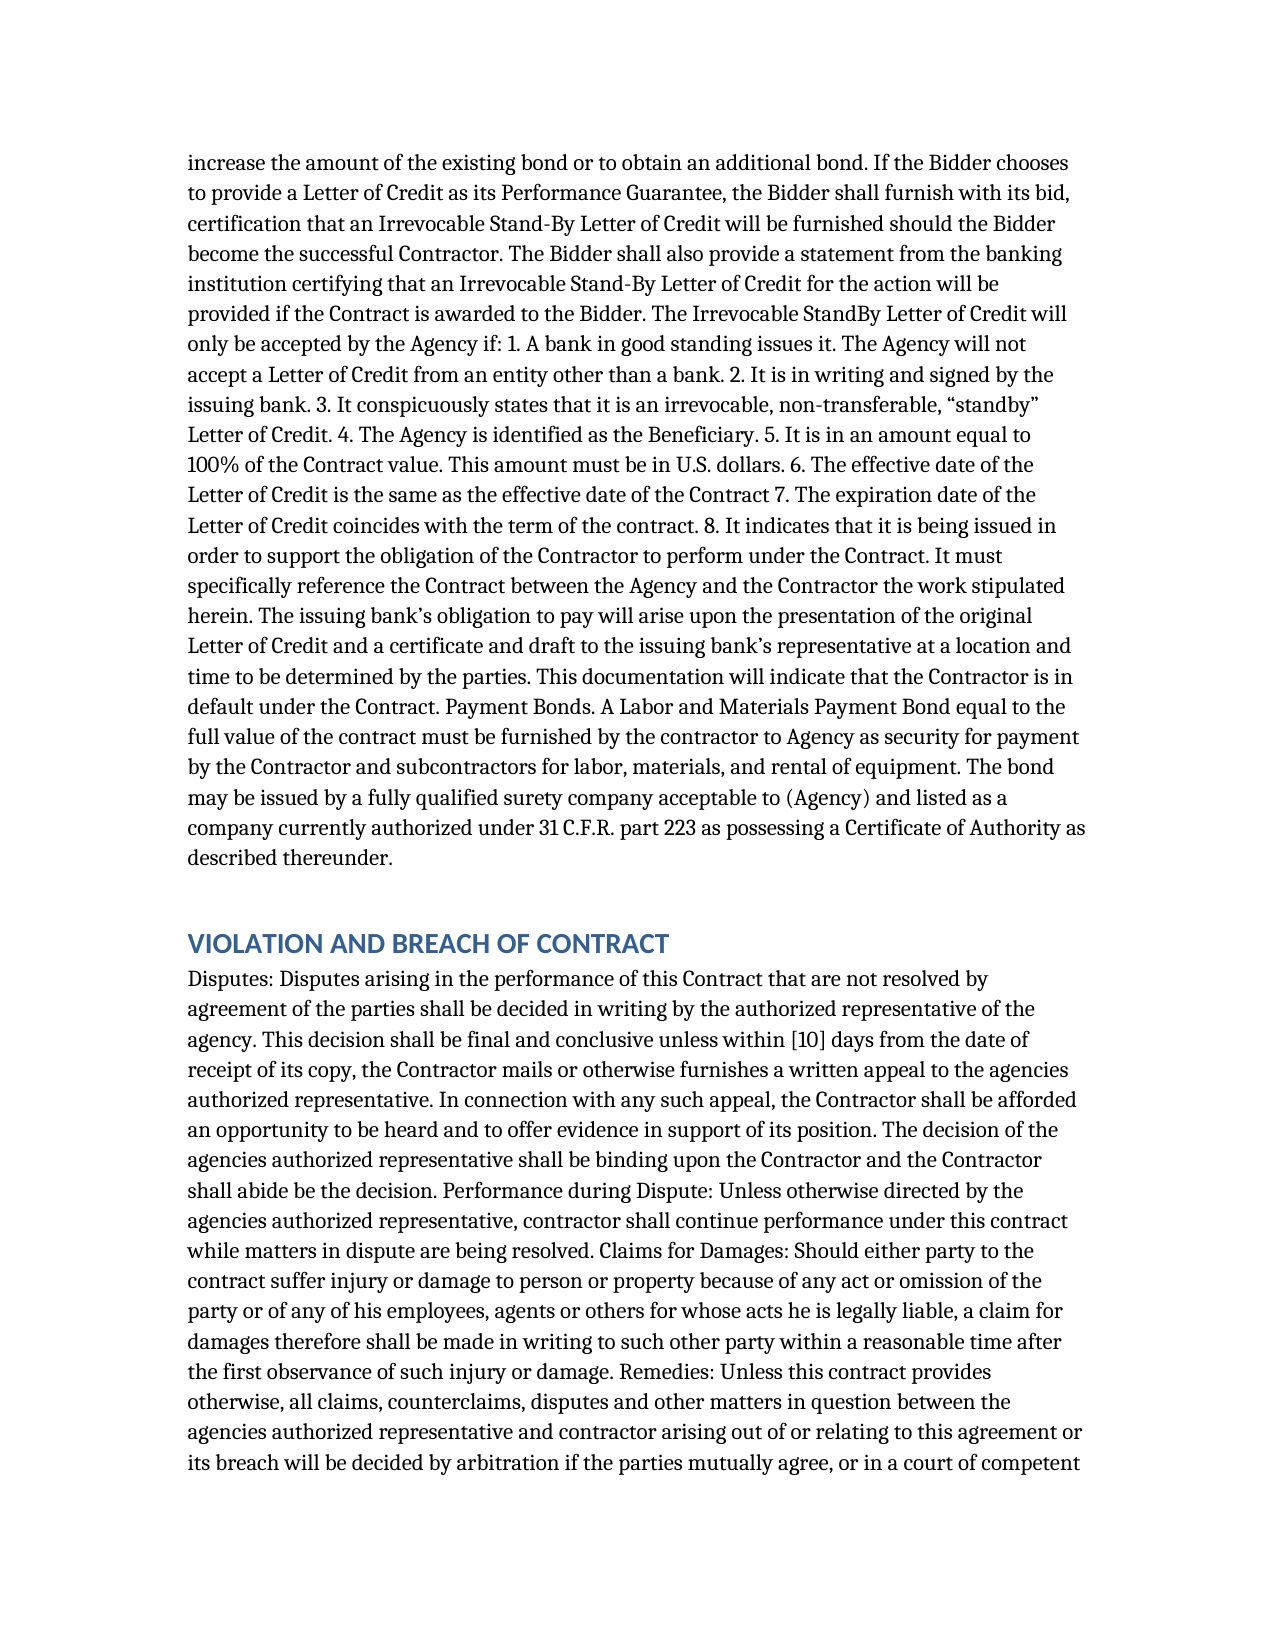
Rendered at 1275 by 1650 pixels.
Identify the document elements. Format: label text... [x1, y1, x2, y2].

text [187, 150, 1087, 871]
subtitle VIOLATION AND BREACH OF CONTRACT [187, 925, 1087, 961]
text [187, 966, 1087, 1476]
